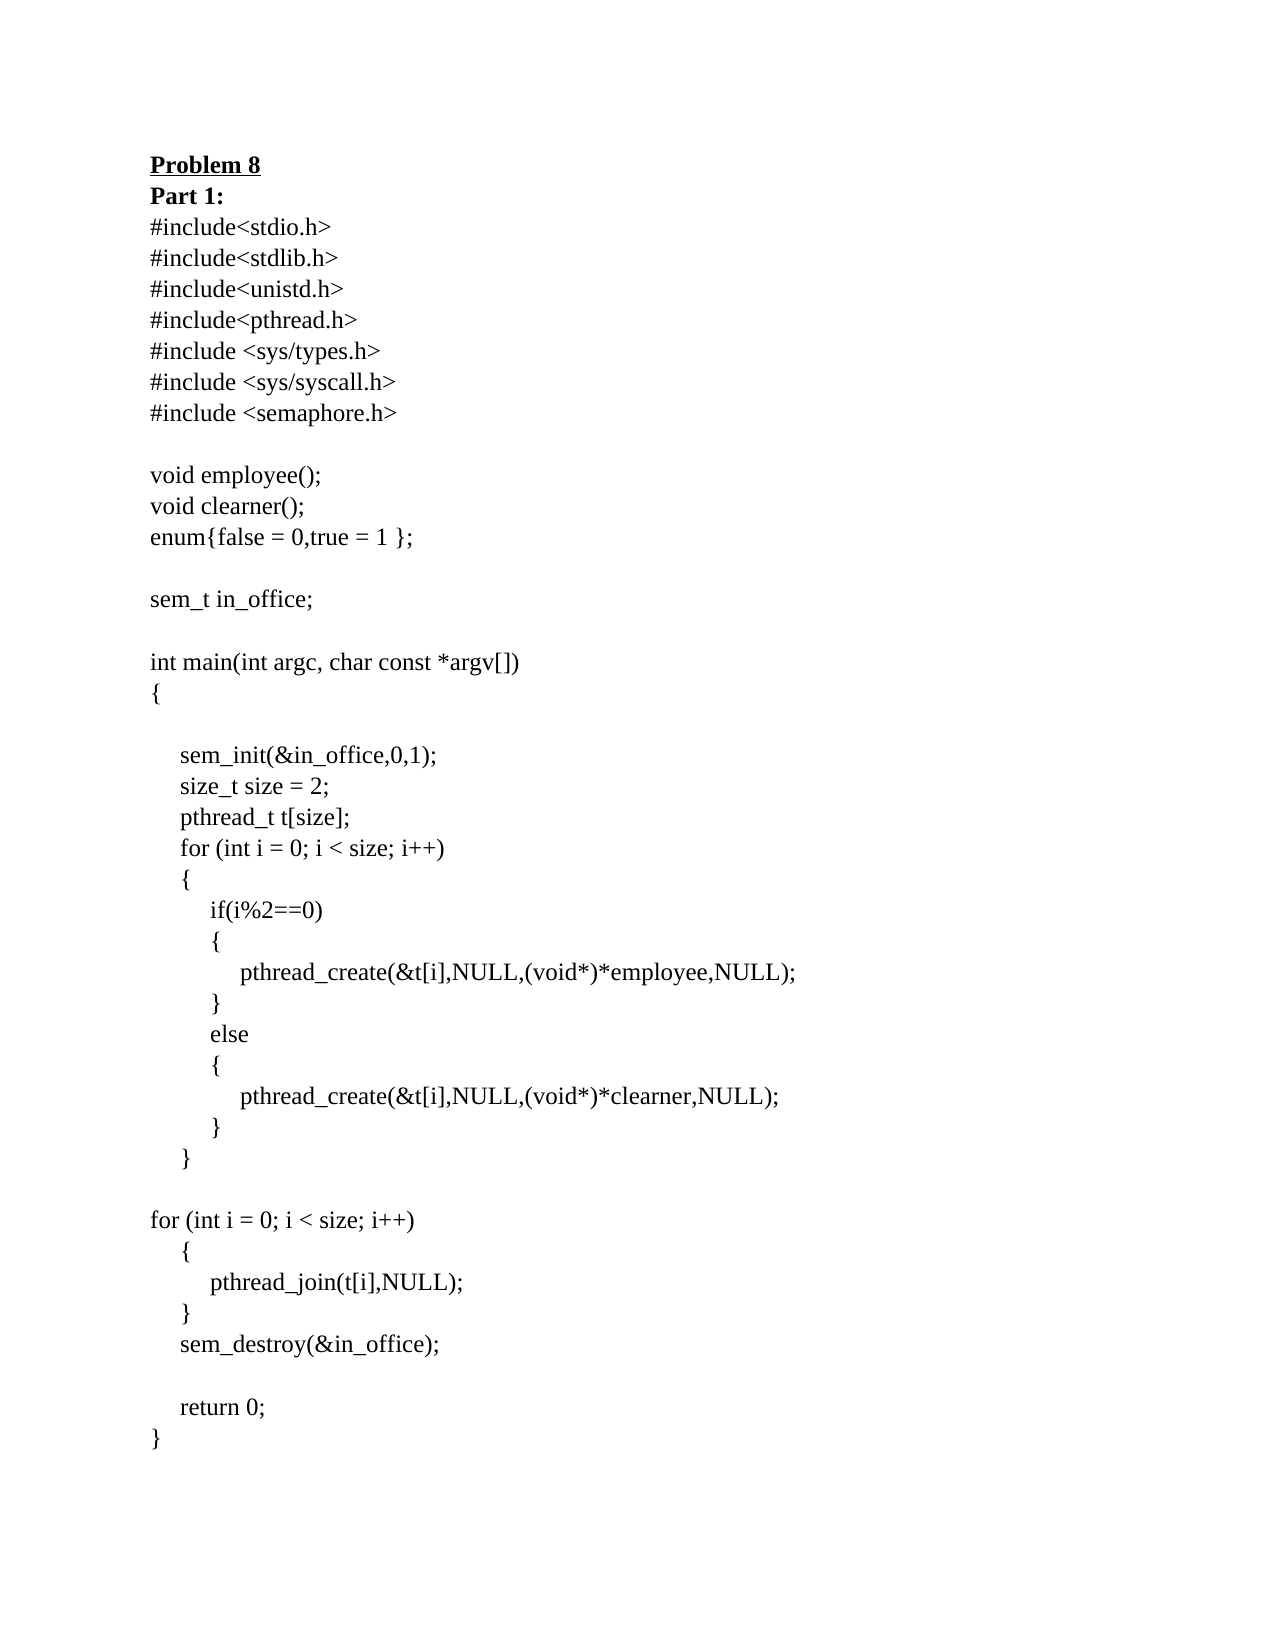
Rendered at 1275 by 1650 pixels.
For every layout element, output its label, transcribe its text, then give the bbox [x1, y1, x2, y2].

text { [150, 678, 1125, 706]
text pthread_t t[size]; [150, 802, 1125, 831]
text } [150, 1112, 1125, 1141]
text } [150, 1298, 1125, 1327]
text sem_destroy(&in_office); [150, 1329, 1125, 1358]
text pthread_join(t[i],NULL); [150, 1267, 1125, 1296]
text void clearner(); [150, 491, 1125, 520]
text Problem 8 [150, 150, 1125, 179]
text int main(int argc, char const *argv[]) [150, 647, 1125, 675]
text pthread_create(&t[i],NULL,(void*)*clearner,NULL); [150, 1081, 1125, 1110]
text { [150, 926, 1125, 955]
text { [150, 1236, 1125, 1265]
text #include <semaphore.h> [150, 398, 1125, 427]
text pthread_create(&t[i],NULL,(void*)*employee,NULL); [150, 957, 1125, 986]
text #include <sys/syscall.h> [150, 367, 1125, 396]
text { [150, 1050, 1125, 1079]
text #include<pthread.h> [150, 305, 1125, 334]
text } [150, 988, 1125, 1017]
text else [150, 1019, 1125, 1048]
text { [150, 864, 1125, 893]
text enum{false = 0,true = 1 }; [150, 522, 1125, 551]
text #include <sys/types.h> [150, 336, 1125, 365]
text for (int i = 0; i < size; i++) [150, 1205, 1125, 1234]
text #include<unistd.h> [150, 274, 1125, 303]
text sem_init(&in_office,0,1); [150, 740, 1125, 768]
text #include<stdio.h> [150, 212, 1125, 241]
text return 0; [150, 1392, 1125, 1420]
text for (int i = 0; i < size; i++) [150, 833, 1125, 862]
text } [150, 1143, 1125, 1172]
text #include<stdlib.h> [150, 243, 1125, 272]
text void employee(); [150, 460, 1125, 489]
text Part 1: [150, 181, 1125, 210]
text if(i%2==0) [150, 895, 1125, 924]
text size_t size = 2; [150, 771, 1125, 799]
text sem_t in_office; [150, 584, 1125, 613]
text } [150, 1423, 1125, 1451]
